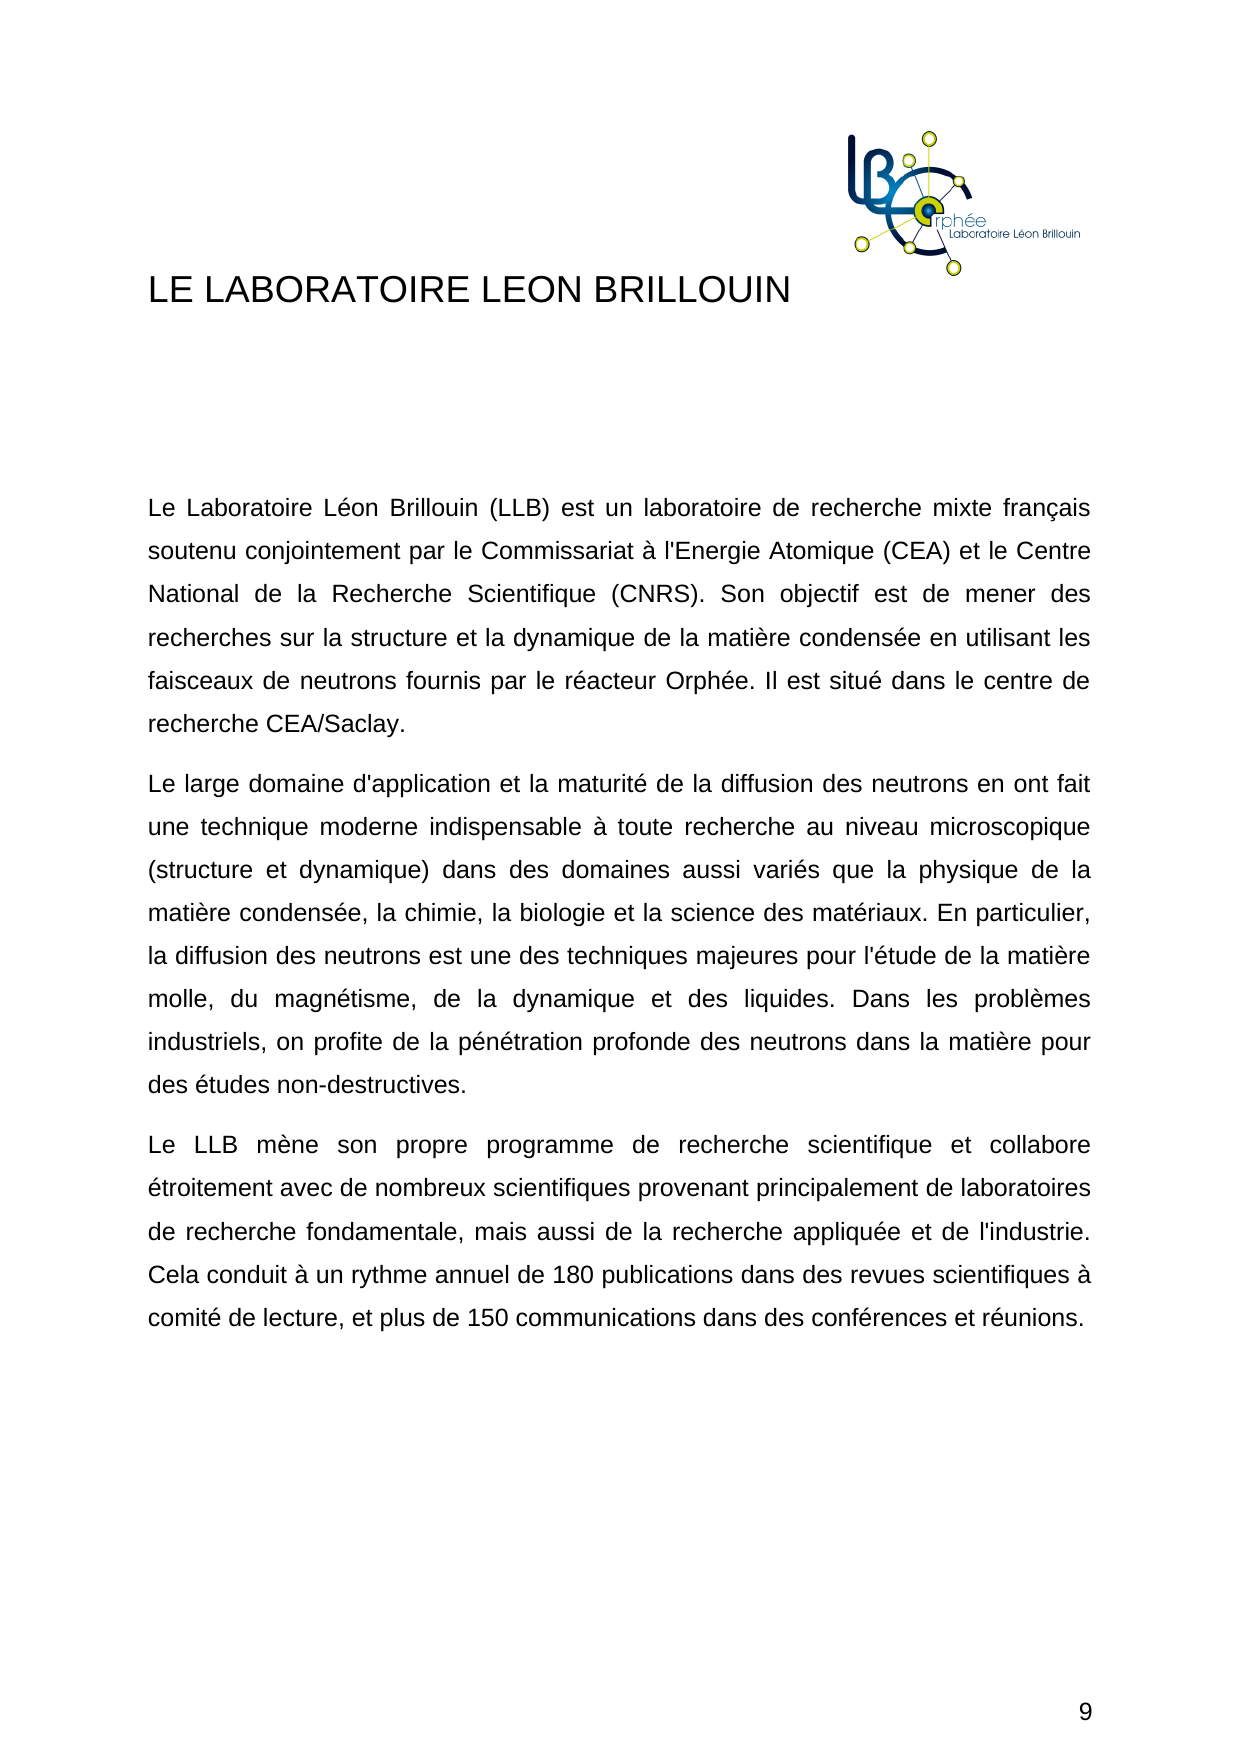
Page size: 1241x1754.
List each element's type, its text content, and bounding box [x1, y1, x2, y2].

text Le Laboratoire Léon Brillouin (LLB) est un laboratoire de recherche mixte français soutenu conjointement par le Commissariat à l'Energie Atomique (CEA) et le Centre National de la Recherche Scientifique (CNRS). Son objectif est de mener des recherches sur la structure et la dynamique de la matière condensée en utilisant les faisceaux de neutrons fournis par le réacteur Orphée. Il est situé dans le centre de recherche CEA/Saclay. [148, 493, 1093, 737]
picture [833, 124, 1093, 283]
subtitle LE LABORATOIRE LEON BRILLOUIN [148, 267, 1093, 310]
text Le LLB mène son propre programme de recherche scientifique et collabore étroitement avec de nombreux scientifiques provenant principalement de laboratoires de recherche fondamentale, mais aussi de la recherche appliquée et de l'industrie. Cela conduit à un rythme annuel de 180 publications dans des revues scientifiques à comité de lecture, et plus de 150 communications dans des conférences et réunions. [148, 1130, 1093, 1331]
text Le large domaine d'application et la maturité de la diffusion des neutrons en ont fait une technique moderne indispensable à toute recherche au niveau microscopique (structure et dynamique) dans des domaines aussi variés que la physique de la matière condensée, la chimie, la biologie et la science des matériaux. En particulier, la diffusion des neutrons est une des techniques majeures pour l'étude de la matière molle, du magnétisme, de la dynamique et des liquides. Dans les problèmes industriels, on profite de la pénétration profonde des neutrons dans la matière pour des études non-destructives. [148, 768, 1093, 1099]
